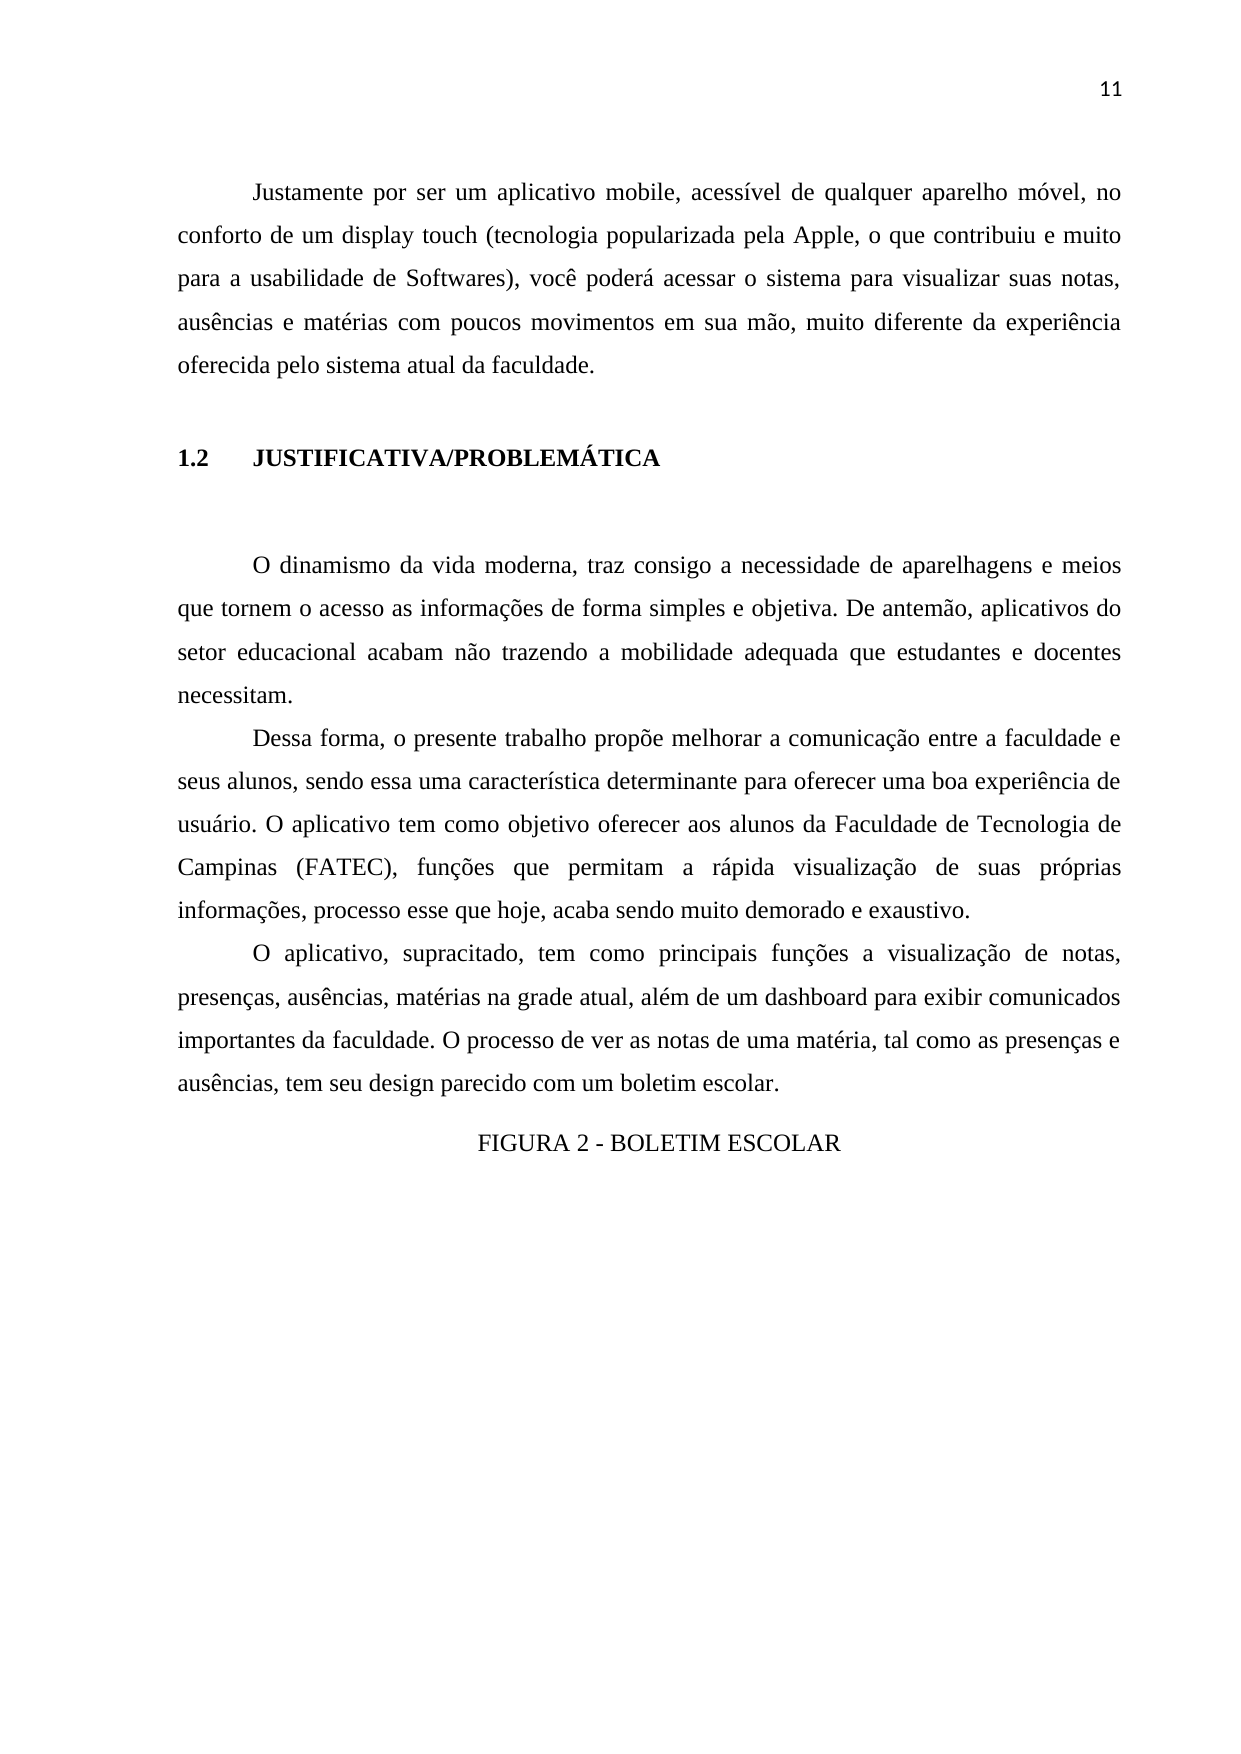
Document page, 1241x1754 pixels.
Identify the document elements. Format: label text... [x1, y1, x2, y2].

text Dessa forma, o presente trabalho propõe melhorar a comunicação entre a faculdade e seus alunos, sendo essa uma característica determinante para oferecer uma boa experiência de usuário. O aplicativo tem como objetivo oferecer aos alunos da Faculdade de Tecnologia de Campinas (FATEC), funções que permitam a rápida visualização de suas próprias informações, processo esse que hoje, acaba sendo muito demorado e exaustivo. [177, 723, 1122, 924]
text O aplicativo, supracitado, tem como principais funções a visualização de notas, presenças, ausências, matérias na grade atual, além de um dashboard para exibir comunicados importantes da faculdade. O processo de ver as notas de uma matéria, tal como as presenças e ausências, tem seu design parecido com um boletim escolar. [177, 938, 1122, 1097]
text FIGURA 2 - BOLETIM ESCOLAR [177, 1128, 1122, 1156]
text O dinamismo da vida moderna, traz consigo a necessidade de aparelhagens e meios que tornem o acesso as informações de forma simples e objetiva. De antemão, aplicativos do setor educacional acabam não trazendo a mobilidade adequada que estudantes e docentes necessitam. [177, 550, 1122, 708]
text Justamente por ser um aplicativo mobile, acessível de qualquer aparelho móvel, no conforto de um display touch (tecnologia popularizada pela Apple, o que contribuiu e muito para a usabilidade de Softwares), você poderá acessar o sistema para visualizar suas notas, ausências e matérias com poucos movimentos em sua mão, muito diferente da experiência oferecida pelo sistema atual da faculdade. [177, 177, 1122, 378]
subtitle 1.2 JUSTIFICATIVA/PROBLEMÁTICA [177, 443, 1122, 472]
